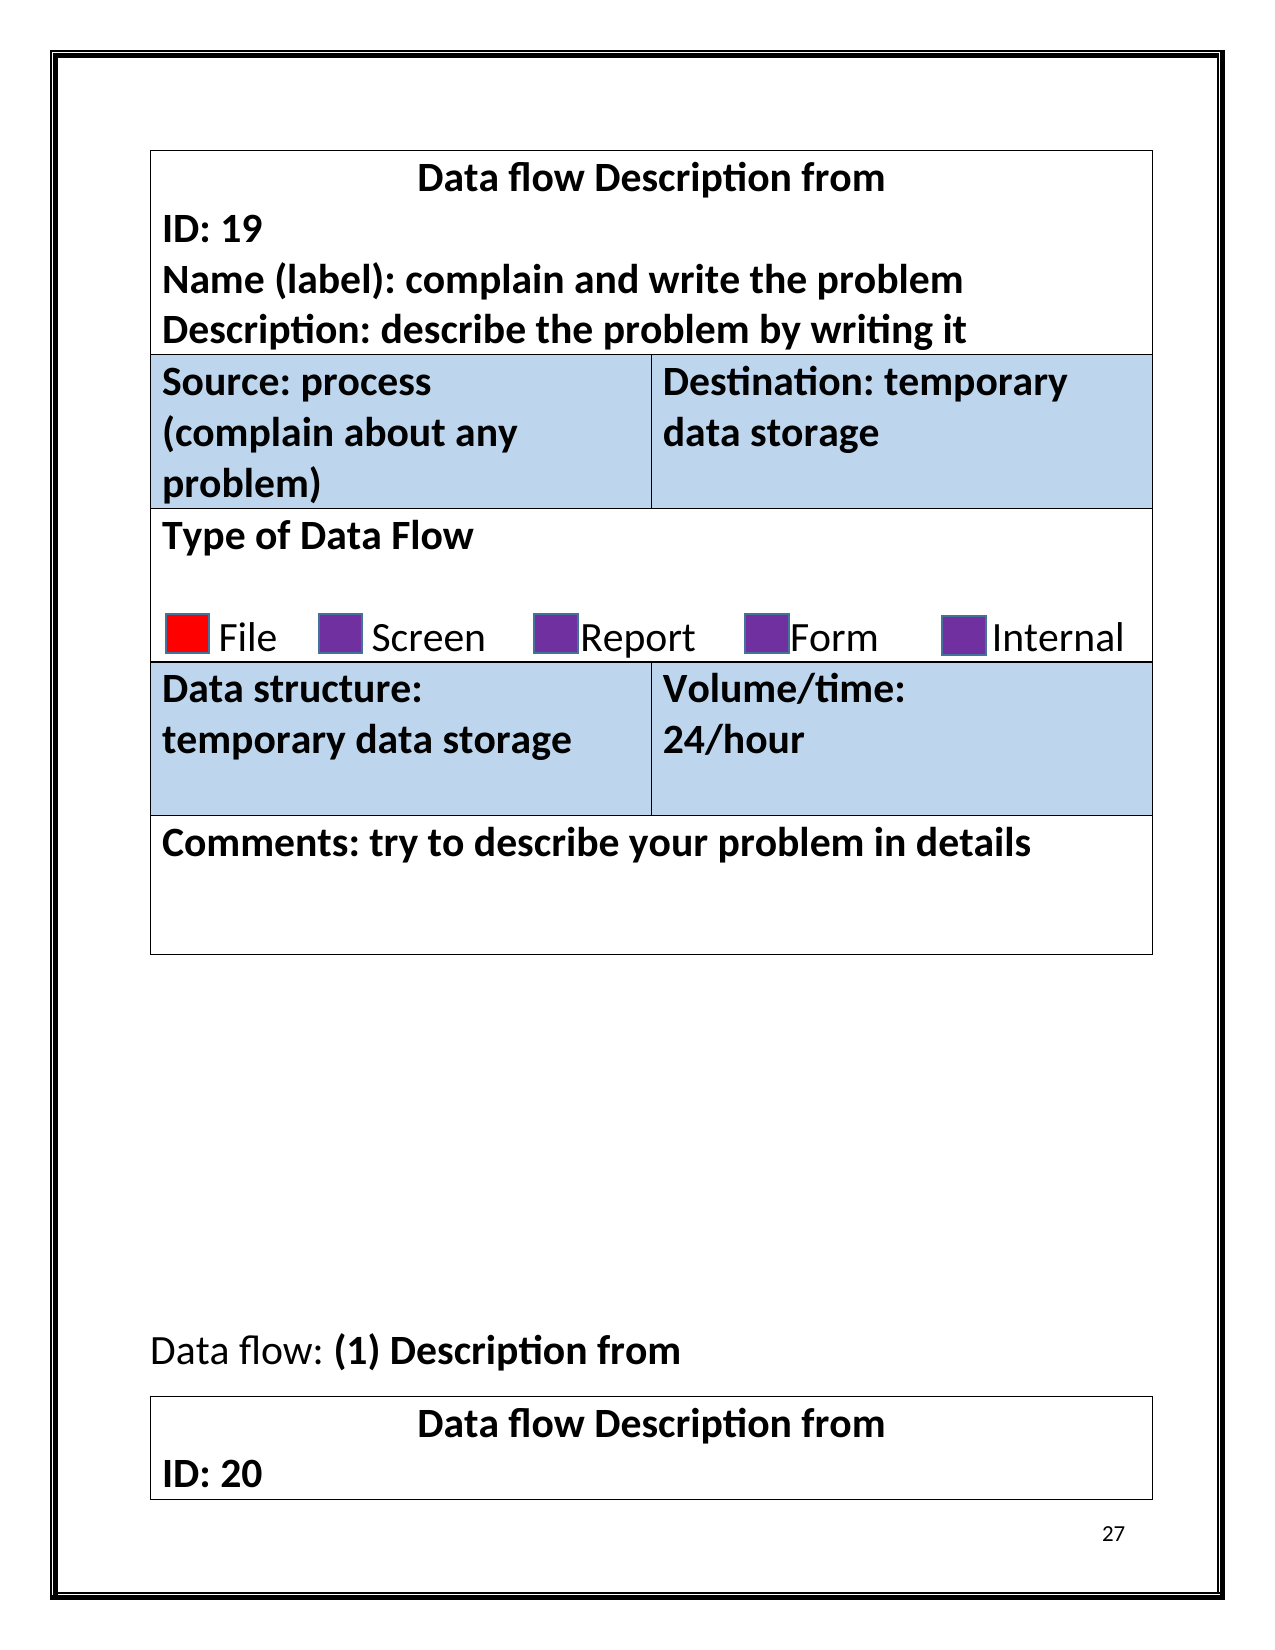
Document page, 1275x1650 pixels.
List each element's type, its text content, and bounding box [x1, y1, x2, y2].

table_cell Source: process (complain about any problem) [151, 355, 651, 508]
table_cell Data structure: temporary data storage [151, 663, 651, 815]
table_header Data flow Description from ID: 19 Name (label): complain and write the problem Description: describe the problem by writing it [151, 151, 1152, 354]
table_cell Volume/time: 24/hour [652, 663, 1152, 815]
table_cell Type of Data Flow File Screen Report Form Internal [151, 509, 1152, 661]
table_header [151, 1397, 1152, 1499]
table_cell Destination: temporary data storage [652, 355, 1152, 508]
text Data flow: (1) Description from [150, 1324, 1125, 1375]
table_cell Comments: try to describe your problem in details [151, 816, 1152, 954]
